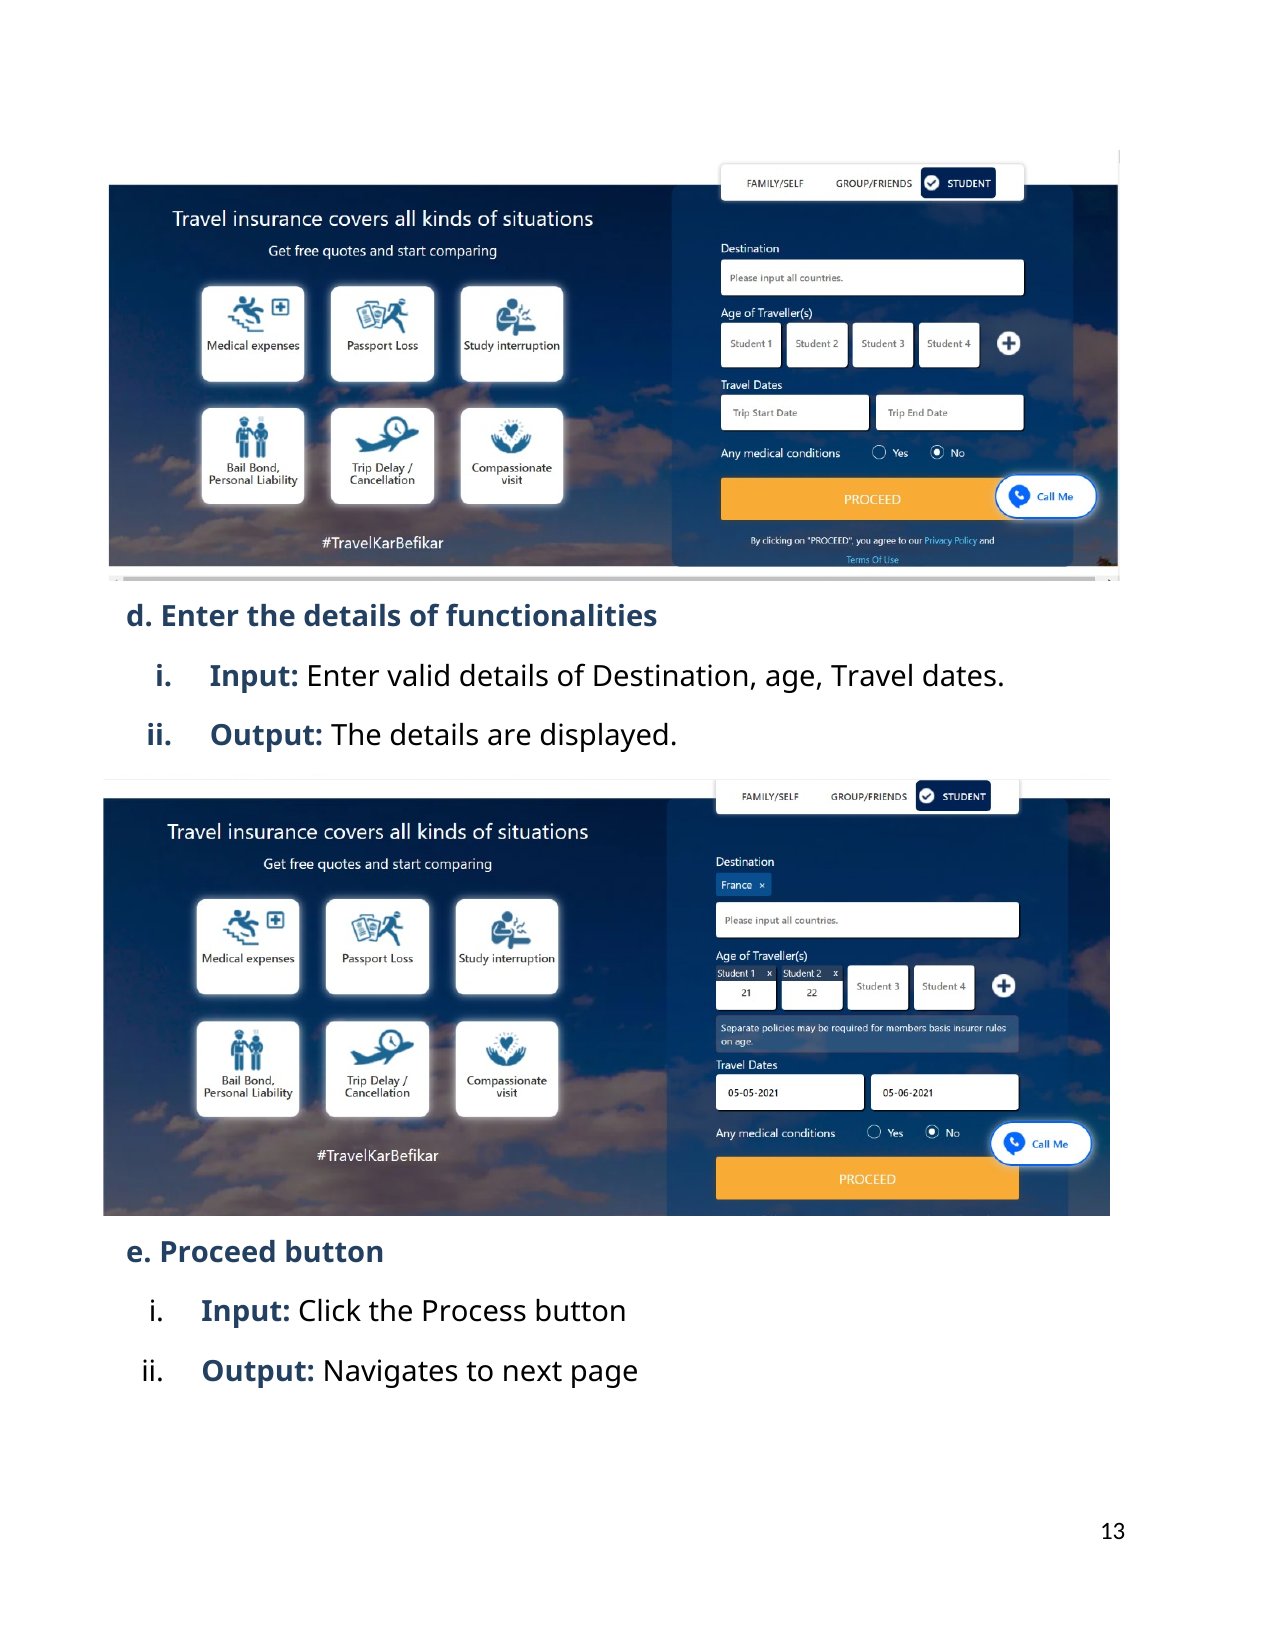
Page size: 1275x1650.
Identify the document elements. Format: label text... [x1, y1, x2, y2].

list Input: Enter valid details of Destination, age, Travel dates. [172, 655, 1125, 695]
picture [108, 150, 1120, 581]
text d. Enter the details of functionalities [103, 596, 1125, 635]
list Input: Click the Process button [164, 1291, 1125, 1330]
list Output: The details are displayed. [172, 715, 1125, 754]
text e. Proceed button [103, 1231, 1125, 1271]
picture [103, 774, 1110, 1216]
list Output: Navigates to next page [164, 1350, 1125, 1390]
